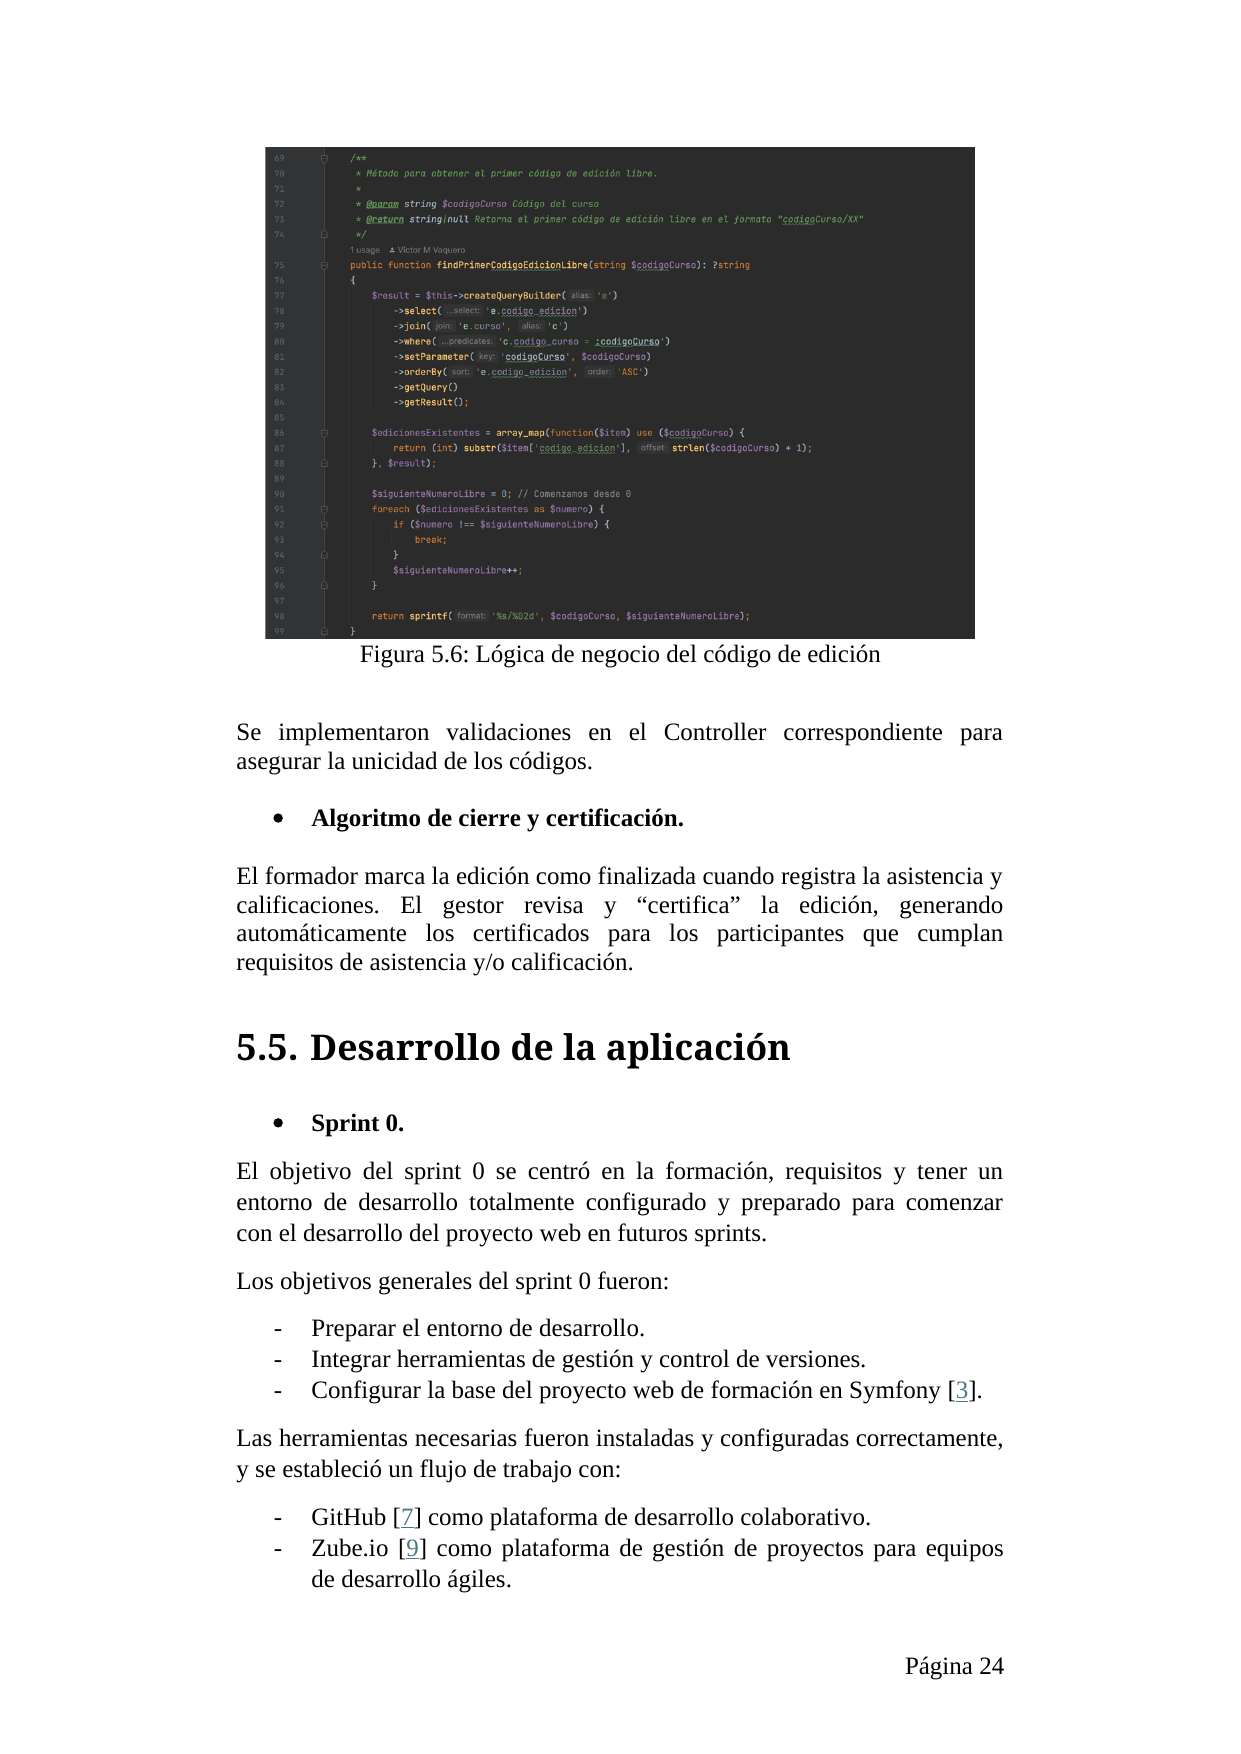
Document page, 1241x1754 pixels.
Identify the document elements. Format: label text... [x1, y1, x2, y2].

list Preparar el entorno de desarrollo. [274, 1313, 1004, 1342]
text Se implementaron validaciones en el Controller correspondiente para asegurar la unicidad de los códigos. [236, 717, 1004, 775]
list Zube.io como plataforma de gestión de proyectos para equipos de desarrollo ágiles. [274, 1533, 1004, 1593]
list GitHub como plataforma de desarrollo colaborativo. [274, 1502, 1004, 1531]
list Integrar herramientas de gestión y control de versiones. [274, 1344, 1004, 1373]
text El formador marca la edición como finalizada cuando registra la asistencia y calificaciones. El gestor revisa y “certifica” la edición, generando automáticamente los certificados para los participantes que cumplan requisitos de asistencia y/o calificación. [236, 861, 1004, 976]
list Algoritmo de cierre y certificación. [274, 803, 1004, 832]
text Las herramientas necesarias fueron instaladas y configuradas correctamente, y se estableció un flujo de trabajo con: [236, 1423, 1004, 1483]
text El objetivo del sprint 0 se centró en la formación, requisitos y tener un entorno de desarrollo totalmente configurado y preparado para comenzar con el desarrollo del proyecto web en futuros sprints. [236, 1156, 1004, 1247]
picture [265, 147, 975, 639]
list Configurar la base del proyecto web de formación en Symfony . [274, 1376, 1004, 1404]
subtitle Desarrollo de la aplicación [236, 1021, 1004, 1071]
list Sprint 0. [274, 1108, 1004, 1137]
text Los objetivos generales del sprint 0 fueron: [236, 1266, 1004, 1294]
